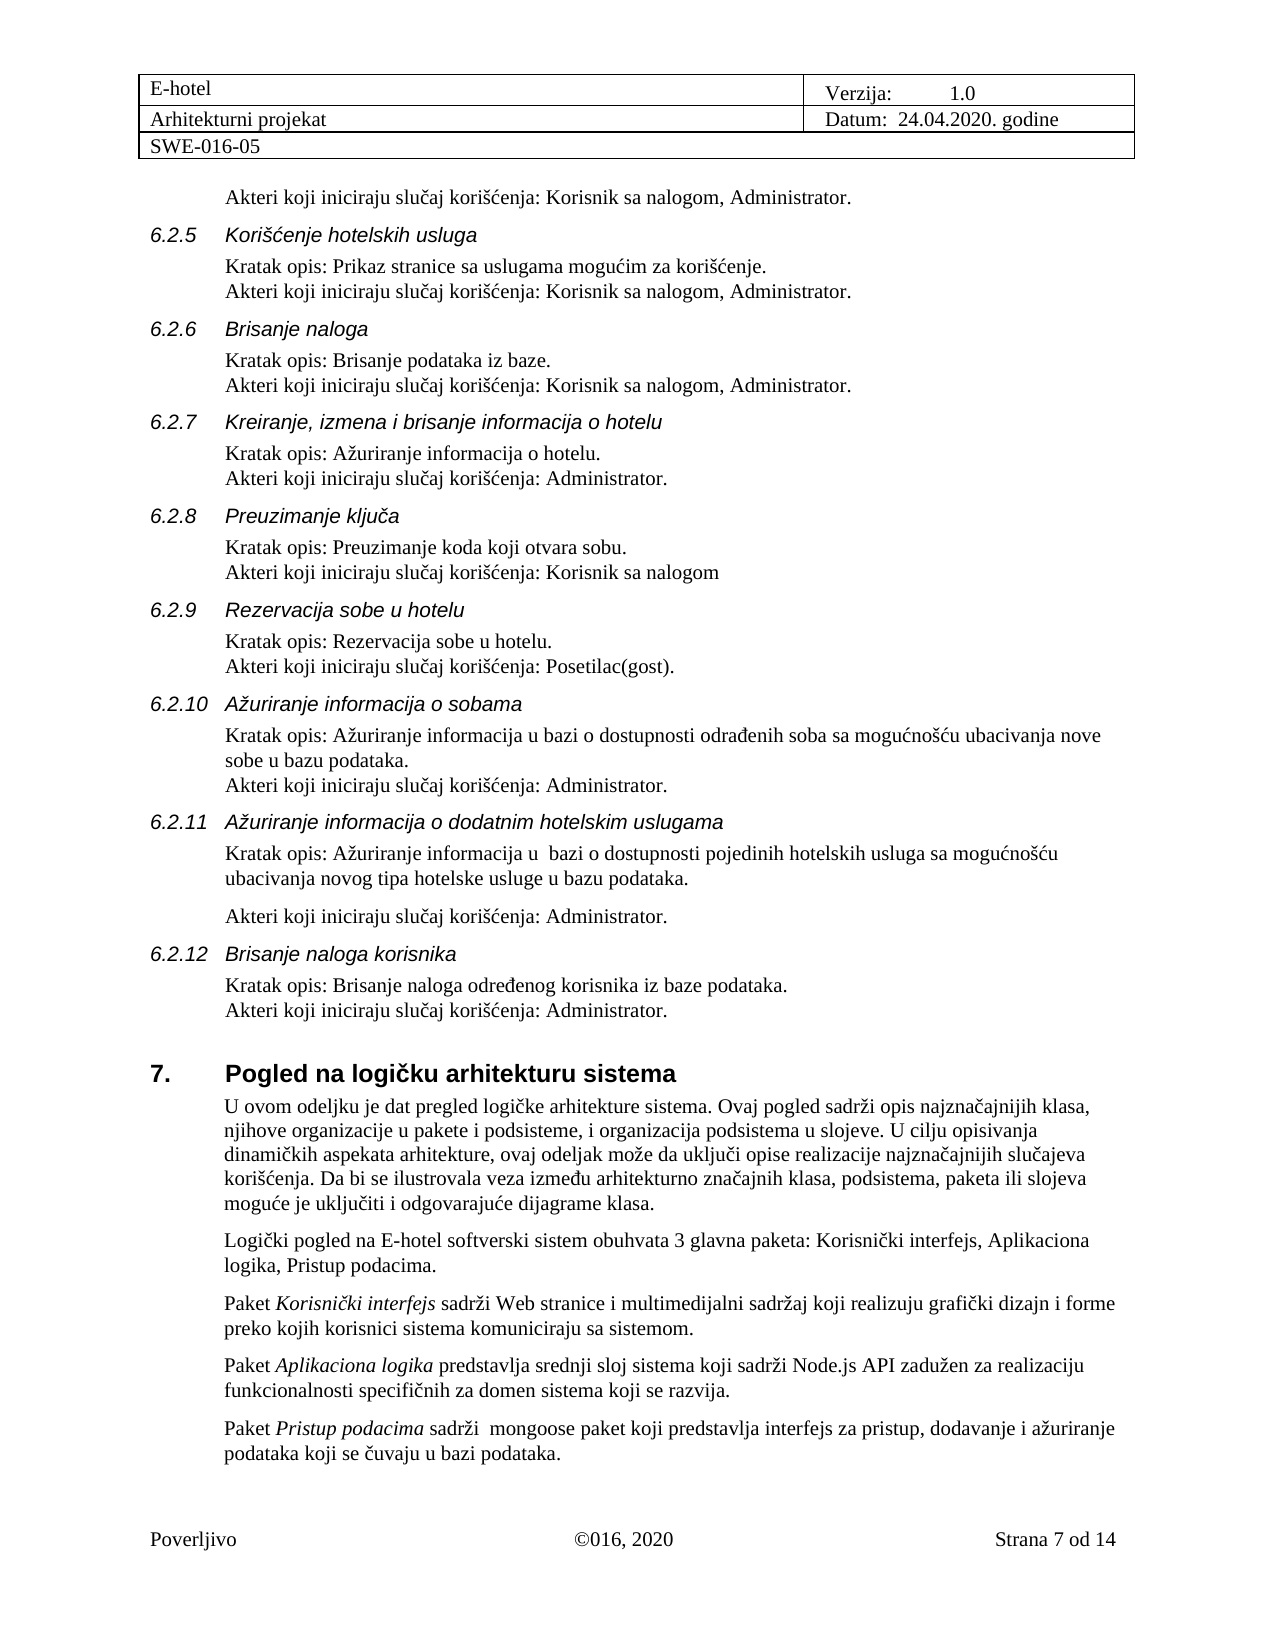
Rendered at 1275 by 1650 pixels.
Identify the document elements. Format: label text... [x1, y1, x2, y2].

subtitle Brisanje naloga korisnika [150, 940, 1125, 965]
subtitle Korišćenje hotelskih usluga [150, 222, 1125, 247]
text Kratak opis: Ažuriranje informacija u bazi o dostupnosti pojedinih hotelskih usluga sa mogućnošću ubacivanja novog tipa hotelske usluge u bazu podataka. [225, 840, 1125, 890]
text Akteri koji iniciraju slučaj korišćenja: Administrator. [225, 772, 1125, 797]
text Kratak opis: Preuzimanje koda koji otvara sobu. [225, 534, 1125, 559]
text Kratak opis: Brisanje podataka iz baze. [225, 347, 1125, 372]
text U ovom odeljku je dat pregled logičke arhitekture sistema. Ovaj pogled sadrži opis najznačajnijih klasa, njihove organizacije u pakete i podsisteme, i organizacija podsistema u slojeve. U cilju opisivanja dinamičkih aspekata arhitekture, ovaj odeljak može da uključi opise realizacije najznačajnijih slučajeva korišćenja. Da bi se ilustrovala veza između arhitekturno značajnih klasa, podsistema, paketa ili slojeva moguće je uključiti i odgovarajuće dijagrame klasa. [224, 1094, 1125, 1214]
text Paket Aplikaciona logika predstavlja srednji sloj sistema koji sadrži Node.js API zadužen za realizaciju funkcionalnosti specifičnih za domen sistema koji se razvija. [224, 1352, 1125, 1402]
text Akteri koji iniciraju slučaj korišćenja: Korisnik sa nalogom, Administrator. [225, 278, 1125, 303]
text Kratak opis: Prikaz stranice sa uslugama mogućim za korišćenje. [225, 253, 1125, 278]
text Akteri koji iniciraju slučaj korišćenja: Korisnik sa nalogom [225, 559, 1125, 584]
text Paket Korisnički interfejs sadrži Web stranice i multimedijalni sadržaj koji realizuju grafički dizajn i forme preko kojih korisnici sistema komuniciraju sa sistemom. [224, 1289, 1125, 1339]
text Akteri koji iniciraju slučaj korišćenja: Korisnik sa nalogom, Administrator. [225, 372, 1125, 397]
text Kratak opis: Rezervacija sobe u hotelu. [225, 628, 1125, 653]
text Kratak opis: Ažuriranje informacija u bazi o dostupnosti odrađenih soba sa mogućnošću ubacivanja nove sobe u bazu podataka. [225, 722, 1125, 772]
subtitle Rezervacija sobe u hotelu [150, 597, 1125, 622]
subtitle Kreiranje, izmena i brisanje informacija o hotelu [150, 409, 1125, 434]
text Paket Pristup podacima sadrži mongoose paket koji predstavlja interfejs za pristup, dodavanje i ažuriranje podataka koji se čuvaju u bazi podataka. [224, 1414, 1125, 1464]
text Kratak opis: Brisanje naloga određenog korisnika iz baze podataka. [225, 972, 1125, 997]
text Kratak opis: Ažuriranje informacija o hotelu. [225, 440, 1125, 465]
text Logički pogled na E-hotel softverski sistem obuhvata 3 glavna paketa: Korisnički interfejs, Aplikaciona logika, Pristup podacima. [224, 1227, 1125, 1277]
subtitle Ažuriranje informacija o sobama [150, 690, 1125, 715]
text Akteri koji iniciraju slučaj korišćenja: Korisnik sa nalogom, Administrator. [225, 184, 1125, 209]
subtitle Ažuriranje informacija o dodatnim hotelskim uslugama [150, 809, 1125, 834]
text Akteri koji iniciraju slučaj korišćenja: Administrator. [225, 997, 1125, 1022]
subtitle Preuzimanje ključa [150, 503, 1125, 528]
text Akteri koji iniciraju slučaj korišćenja: Administrator. [225, 903, 1125, 928]
text Akteri koji iniciraju slučaj korišćenja: Posetilac(gost). [225, 653, 1125, 678]
text Akteri koji iniciraju slučaj korišćenja: Administrator. [225, 465, 1125, 490]
subtitle Brisanje naloga [150, 315, 1125, 340]
subtitle Pogled na logičku arhitekturu sistema [150, 1059, 1125, 1088]
